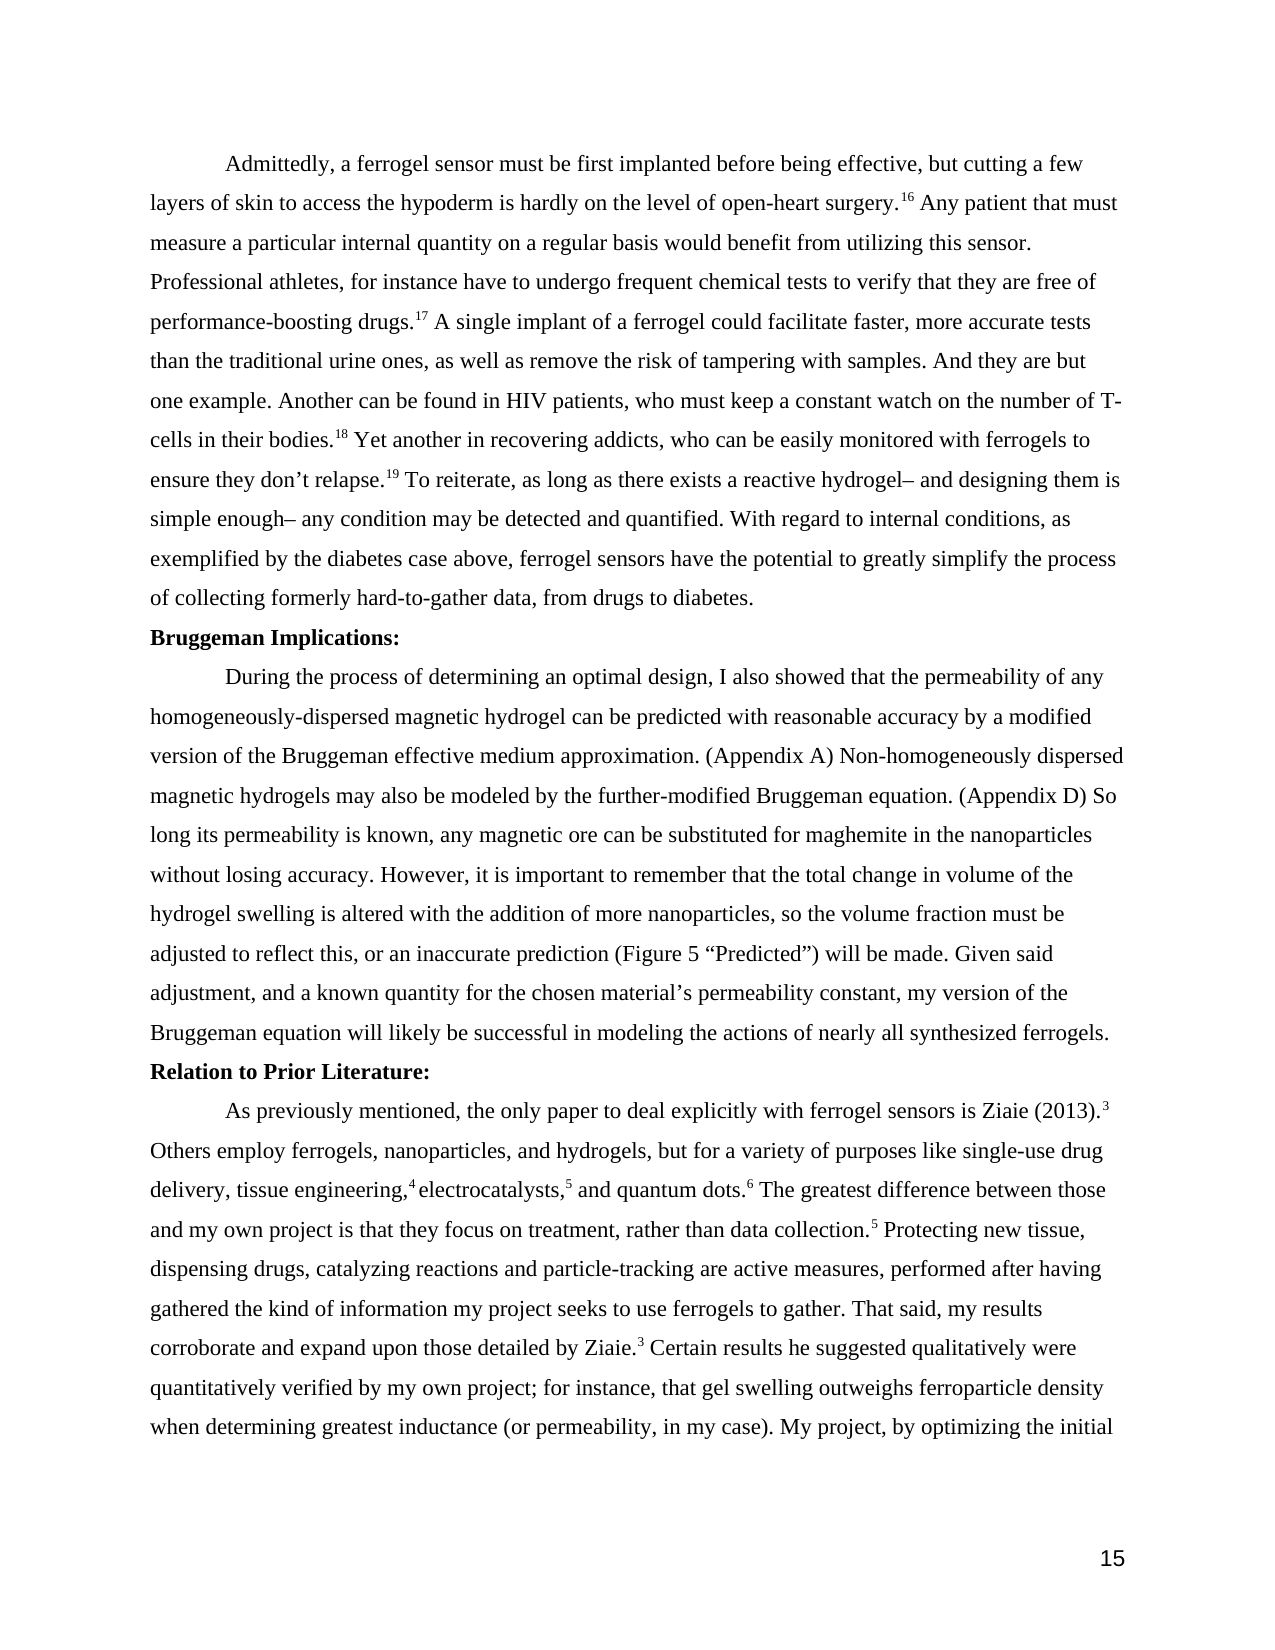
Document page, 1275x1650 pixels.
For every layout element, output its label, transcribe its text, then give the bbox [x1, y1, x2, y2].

text Relation to Prior Literature: [150, 1058, 1125, 1084]
text Bruggeman Implications: [150, 624, 1125, 650]
text During the process of determining an optimal design, I also showed that the permeability of any homogeneously-dispersed magnetic hydrogel can be predicted with reasonable accuracy by a modified version of the Bruggeman effective medium approximation. (Appendix A) Non-homogeneously dispersed magnetic hydrogels may also be modeled by the further-modified Bruggeman equation. (Appendix D) So long its permeability is known, any magnetic ore can be substituted for maghemite in the nanoparticles without losing accuracy. However, it is important to remember that the total change in volume of the hydrogel swelling is altered with the addition of more nanoparticles, so the volume fraction must be adjusted to reflect this, or an inaccurate prediction (Figure 5 “Predicted”) will be made. Given said adjustment, and a known quantity for the chosen material’s permeability constant, my version of the Bruggeman equation will likely be successful in modeling the actions of nearly all synthesized ferrogels. [150, 663, 1125, 1045]
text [150, 1097, 1125, 1440]
text Admittedly, a ferrogel sensor must be first implanted before being effective, but cutting a few layers of skin to access the hypoderm is hardly on the level of open-heart surgery.16 Any patient that must measure a particular internal quantity on a regular basis would benefit from utilizing this sensor. Professional athletes, for instance have to undergo frequent chemical tests to verify that they are free of performance-boosting drugs.17 A single implant of a ferrogel could facilitate faster, more accurate tests than the traditional urine ones, as well as remove the risk of tampering with samples. And they are but one example. Another can be found in HIV patients, who must keep a constant watch on the number of T-cells in their bodies.18 Yet another in recovering addicts, who can be easily monitored with ferrogels to ensure they don’t relapse.19 To reiterate, as long as there exists a reactive hydrogel– and designing them is simple enough– any condition may be detected and quantified. With regard to internal conditions, as exemplified by the diabetes case above, ferrogel sensors have the potential to greatly simplify the process of collecting formerly hard-to-gather data, from drugs to diabetes. [150, 150, 1125, 611]
